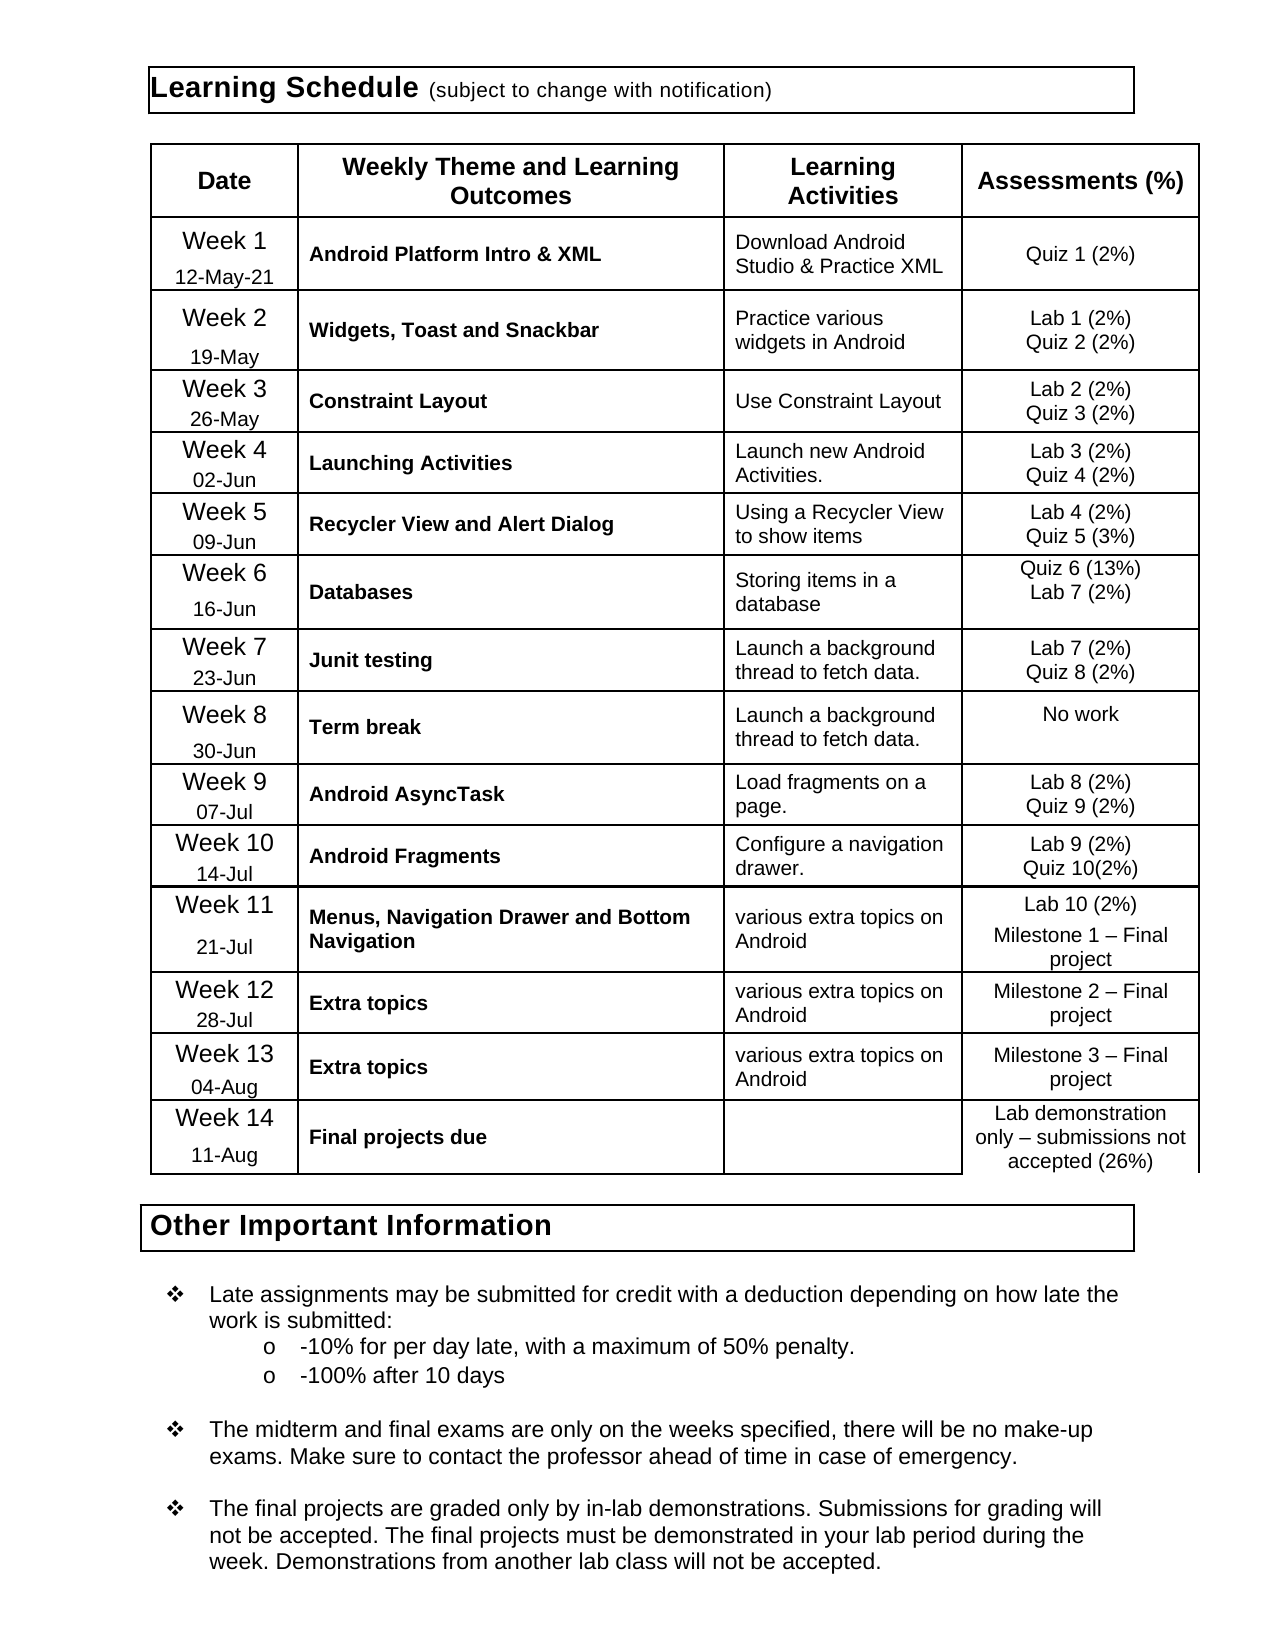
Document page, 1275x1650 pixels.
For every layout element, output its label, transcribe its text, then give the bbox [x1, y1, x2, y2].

table_cell Week 5 [152, 494, 297, 527]
table_cell Week 2 [152, 291, 297, 343]
table_cell 28-Jul [152, 1006, 297, 1032]
table_cell 23-Jun [152, 664, 297, 689]
table_cell Launch a background thread to fetch data. [725, 630, 961, 689]
table_cell Quiz 6 (13%) Lab 7 (2%) [963, 556, 1198, 627]
table_cell Week 10 [152, 826, 297, 859]
table_cell Week 14 [152, 1101, 297, 1134]
table_cell Week 4 [152, 433, 297, 466]
table_cell 12-May-21 [152, 263, 297, 289]
table_header Date [152, 145, 297, 216]
table_cell Milestone 2 – Final project [963, 973, 1198, 1032]
table_cell Quiz 1 (2%) [963, 218, 1198, 289]
table_cell 04-Aug [152, 1073, 297, 1099]
table_cell Lab 4 (2%) Quiz 5 (3%) [963, 494, 1198, 553]
table_cell Lab 2 (2%) Quiz 3 (2%) [963, 371, 1198, 431]
table_cell Constraint Layout [299, 371, 723, 431]
table_cell 26-May [152, 405, 297, 431]
table_cell 30-Jun [152, 736, 297, 762]
table_cell 14-Jul [152, 859, 297, 885]
table_cell Lab 9 (2%) Quiz 10(2%) [963, 826, 1198, 885]
table_cell Week 6 [152, 556, 297, 589]
table_cell various extra topics on Android [725, 1034, 961, 1099]
table_cell 02-Jun [152, 466, 297, 492]
table_cell 11-Aug [152, 1134, 297, 1173]
table_cell Lab 3 (2%) Quiz 4 (2%) [963, 433, 1198, 492]
table_cell Use Constraint Layout [725, 371, 961, 431]
table_cell Menus, Navigation Drawer and Bottom Navigation [299, 888, 723, 971]
table_cell Widgets, Toast and Snackbar [299, 291, 723, 369]
list The final projects are graded only by in-lab demonstrations. Submissions for grading will not be accepted. The final projects must be demonstrated in your lab period during the week. Demonstrations from another lab class will not be accepted. [165, 1495, 1125, 1574]
list The midterm and final exams are only on the weeks specified, there will be no make-up exams. Make sure to contact the professor ahead of time in case of emergency. [165, 1416, 1125, 1469]
table_cell Lab 8 (2%) Quiz 9 (2%) [963, 765, 1198, 824]
table_cell Week 3 [152, 371, 297, 404]
table_header Weekly Theme and Learning Outcomes [299, 145, 723, 216]
table_cell Week 9 [152, 765, 297, 798]
table_cell 07-Jul [152, 798, 297, 824]
table_cell Week 1 [152, 218, 297, 263]
list Late assignments may be submitted for credit with a deduction depending on how late the work is submitted: [165, 1281, 1125, 1333]
table_cell [963, 736, 1198, 762]
table_cell Lab 10 (2%) [963, 888, 1198, 921]
subtitle Learning Schedule (subject to change with notification) [150, 68, 1133, 112]
table_cell Launching Activities [299, 433, 723, 492]
table_cell Junit testing [299, 630, 723, 689]
table_cell Lab 7 (2%) Quiz 8 (2%) [963, 630, 1198, 689]
table_cell Week 8 [152, 692, 297, 736]
table_cell Week 13 [152, 1034, 297, 1073]
table_cell Databases [299, 556, 723, 627]
subtitle Other Important Information [142, 1206, 1133, 1250]
table_cell Android Fragments [299, 826, 723, 885]
table_cell Milestone 3 – Final project [963, 1034, 1198, 1099]
table_cell Week 12 [152, 973, 297, 1006]
table_cell Storing items in a database [725, 556, 961, 627]
table_cell Lab 1 (2%) Quiz 2 (2%) [963, 291, 1198, 369]
table_cell various extra topics on Android [725, 973, 961, 1032]
table_cell Launch new Android Activities. [725, 433, 961, 492]
table_cell Android Platform Intro & XML [299, 218, 723, 289]
table_cell Milestone 1 – Final project [963, 921, 1198, 971]
table_cell Configure a navigation drawer. [725, 826, 961, 885]
table_cell Extra topics [299, 973, 723, 1032]
table_cell 19-May [152, 343, 297, 369]
list -100% after 10 days [262, 1362, 1125, 1390]
table_cell Term break [299, 692, 723, 762]
table_cell Recycler View and Alert Dialog [299, 494, 723, 553]
table_cell 09-Jun [152, 528, 297, 553]
table_cell [725, 1101, 961, 1173]
list -10% for per day late, with a maximum of 50% penalty. [262, 1333, 1125, 1362]
table_cell 16-Jun [152, 589, 297, 627]
table_cell Final projects due [299, 1101, 723, 1173]
table_cell Week 7 [152, 630, 297, 663]
table_cell Using a Recycler View to show items [725, 494, 961, 553]
table_cell Week 11 [152, 888, 297, 921]
table_cell Extra topics [299, 1034, 723, 1099]
table_cell Practice various widgets in Android [725, 291, 961, 369]
table_header Learning Activities [725, 145, 961, 216]
table_cell various extra topics on Android [725, 888, 961, 971]
table_cell No work [963, 692, 1198, 736]
table_cell 21-Jul [152, 921, 297, 971]
table_cell Launch a background thread to fetch data. [725, 692, 961, 762]
table_header Assessments (%) [963, 145, 1198, 216]
table_cell Download Android Studio & Practice XML [725, 218, 961, 289]
table_cell Load fragments on a page. [725, 765, 961, 824]
table_cell Android AsyncTask [299, 765, 723, 824]
table_cell Lab demonstration only – submissions not accepted (26%) [963, 1101, 1198, 1173]
